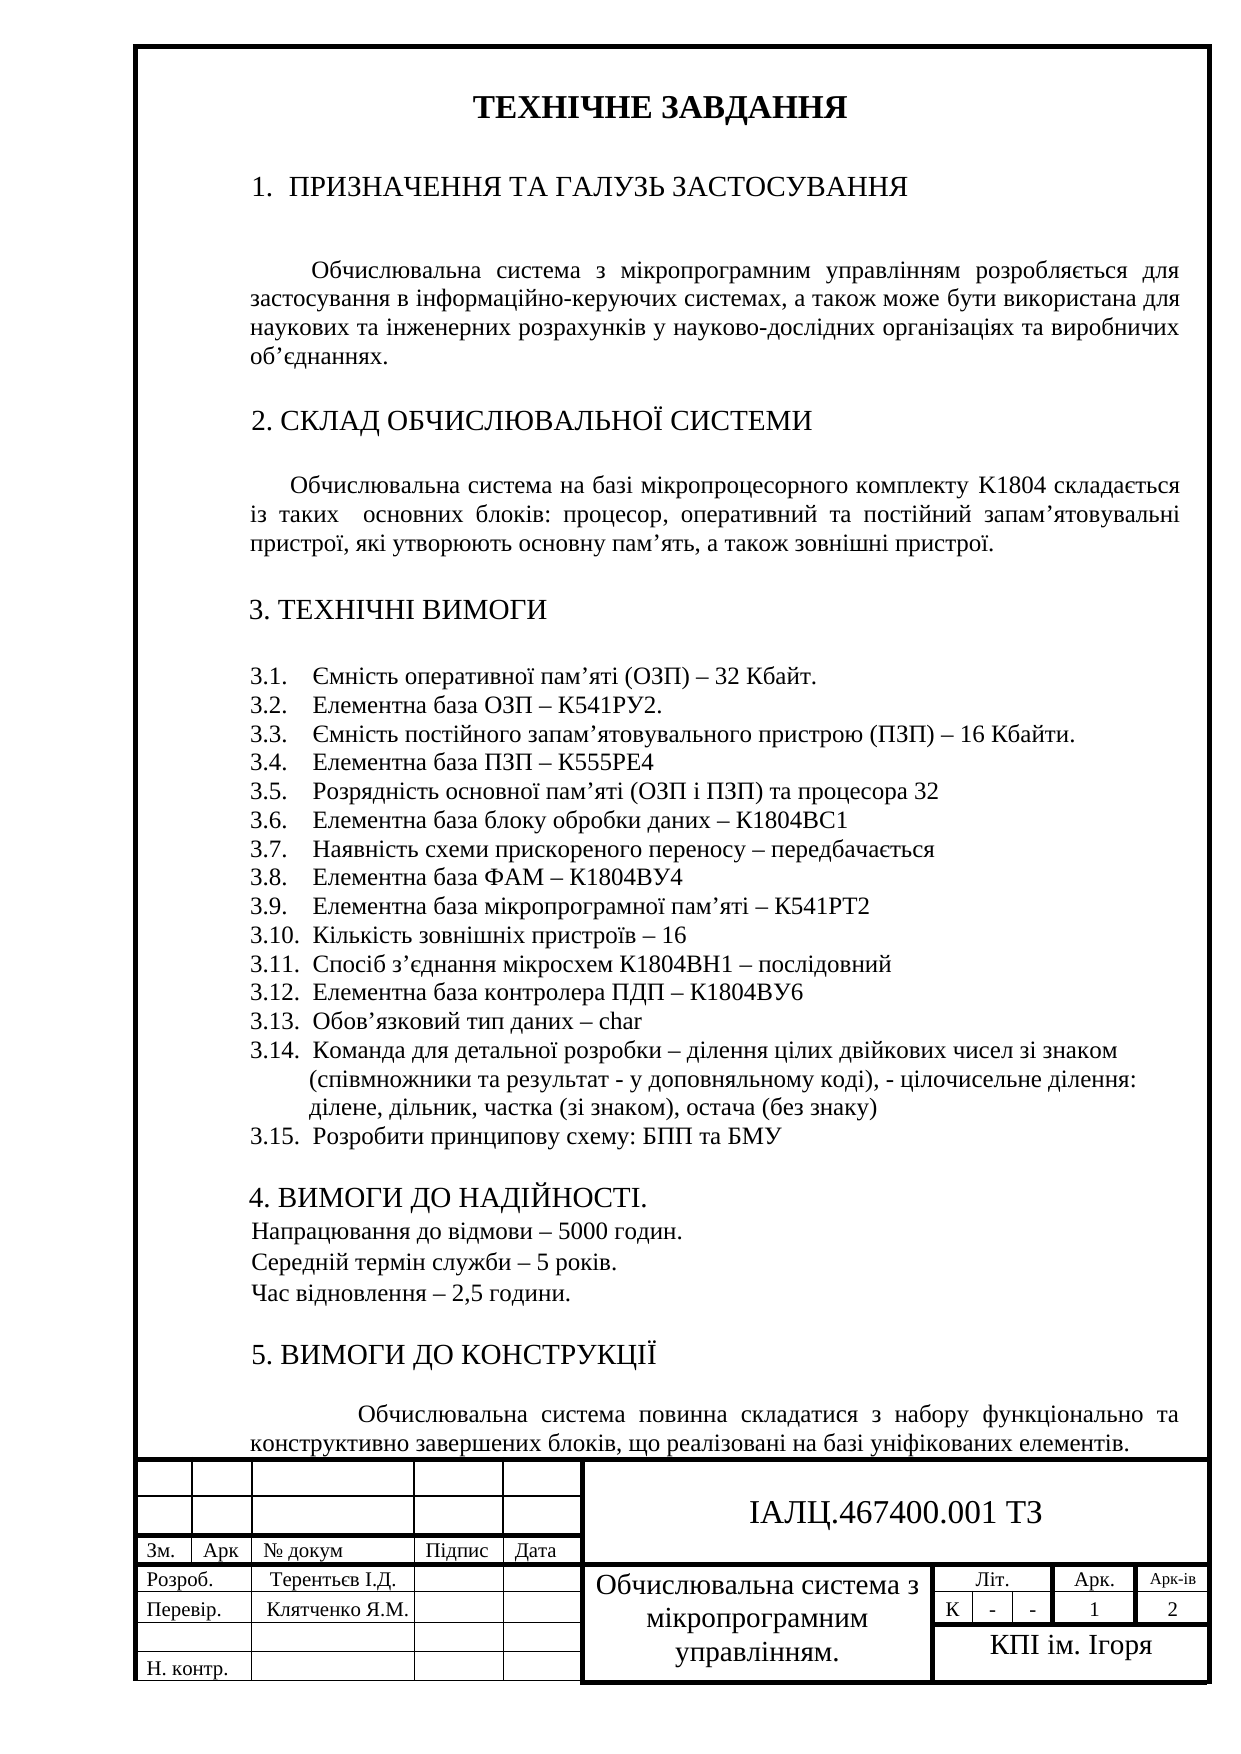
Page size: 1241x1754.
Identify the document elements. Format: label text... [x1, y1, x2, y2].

table_cell [253, 1462, 413, 1495]
table_cell [252, 1623, 414, 1651]
table_cell [193, 1497, 251, 1533]
table_cell Н. контр. [138, 1652, 251, 1680]
table_cell [415, 1567, 503, 1591]
table_cell [253, 1497, 413, 1533]
table_cell ІАЛЦ.467400.001 ТЗ [585, 1462, 1207, 1562]
table_cell [138, 1462, 191, 1495]
table_cell Розроб. [138, 1567, 251, 1591]
table_cell [138, 1497, 191, 1533]
table_cell Терентьєв І.Д. [252, 1567, 414, 1591]
table_cell [504, 1652, 580, 1680]
table_cell [415, 1592, 503, 1622]
table_cell Зм. [138, 1538, 191, 1562]
table_cell [252, 1652, 414, 1680]
table_cell КПІ ім. Ігоря Сікорського, ФПМ гр. КВ – 11 [935, 1627, 1207, 1680]
table_cell [138, 1623, 251, 1651]
table_cell [504, 1623, 580, 1651]
table_cell [415, 1623, 503, 1651]
table_cell 2 [1138, 1592, 1207, 1622]
table_cell № докум [252, 1538, 414, 1562]
table_cell [504, 1497, 580, 1533]
table_cell К [935, 1592, 972, 1622]
table_cell [415, 1652, 503, 1680]
table_cell Обчислювальна система з мікропрограмним управлінням. Технічне завдання [585, 1567, 930, 1680]
table_header ТЕХНІЧНЕ ЗАВДАННЯ ПРИЗНАЧЕННЯ ТА ГАЛУЗЬ ЗАСТОСУВАННЯ Oбчислювальна система з мікропрограмним управлінням розробляється для застосування в інформаційно-керуючих системах, а також може бути використана для наукових та інженерних розрахунків у науково-дослідних організаціях та виробничих об’єднаннях. 2. СКЛАД ОБЧИСЛЮВАЛЬНОЇ СИСТЕМИ Обчислювальна система на базі мікропроцесорного комплекту K1804 складається із таких основних блоків: процесор, оперативний та постійний запам’ятовувальні пристрої, які утворюють основну пам’ять, а також зовнішні пристрої. 3. ТЕХНІЧНІ ВИМОГИ 3.1. Ємність оперативної пам’яті (ОЗП) – 32 Кбайт. 3.2. Елементна база ОЗП – К541РУ2. 3.3. Ємність постійного запам’ятовувального пристрою (ПЗП) – 16 Кбайти. 3.4. Елементна база ПЗП – К555РЕ4 3.5. Розрядність основної пам’яті (ОЗП і ПЗП) та процесора 32 3.6. Елементна база блоку обробки даних – К1804ВС1 3.7. Наявність схеми прискореного переносу – передбачається 3.8. Елементна база ФАМ – К1804ВУ4 3.9. Елементна база мікропрограмної пам’яті – К541РТ2 3.10. Кількість зовнішніх пристроїв – 16 3.11. Спосіб з’єднання мікросхем К1804ВН1 – послідовний 3.12. Елементна база контролера ПДП – К1804ВУ6 3.13. Обов’язковий тип даних – char 3.14. Команда для детальної розробки – дiлення цілих двійкових чисел зі знаком (співмножники та результат - у доповняльному коді), - цілочисельне ділення: ділене, дільник, частка (зі знаком), остача (без знаку) 3.15. Розробити принципову схему: БПП та БМУ 4. ВИМОГИ ДО НАДІЙНОСТІ. Напрацювання до відмови – 5000 годин. Середній термін служби – 5 років. Час відновлення – 2,5 години. 5. ВИМОГИ ДО КОНСТРУКЦІЇ Обчислювальна система повинна складатися з набору функціонально та конструктивно завершених блоків, що реалізовані на базі уніфікованих елементів. [138, 49, 1207, 1457]
table_cell [504, 1567, 580, 1591]
table_cell [415, 1497, 502, 1533]
table_cell Перевір. [138, 1592, 251, 1622]
table_cell [504, 1592, 580, 1622]
table_cell - [1013, 1592, 1050, 1622]
table_cell Арк [192, 1538, 251, 1562]
table_cell [504, 1462, 580, 1495]
table_cell Арк. [1055, 1567, 1133, 1591]
table_cell - [973, 1592, 1012, 1622]
table_cell Літ. [935, 1567, 1050, 1591]
table_cell [193, 1462, 251, 1495]
table_cell Арк-ів [1138, 1567, 1207, 1591]
table_cell Дата [504, 1538, 580, 1562]
table_cell Клятченко Я.М. [252, 1592, 414, 1622]
table_cell [415, 1462, 502, 1495]
table_cell 1 [1055, 1592, 1133, 1622]
table_cell Підпис [415, 1538, 503, 1562]
